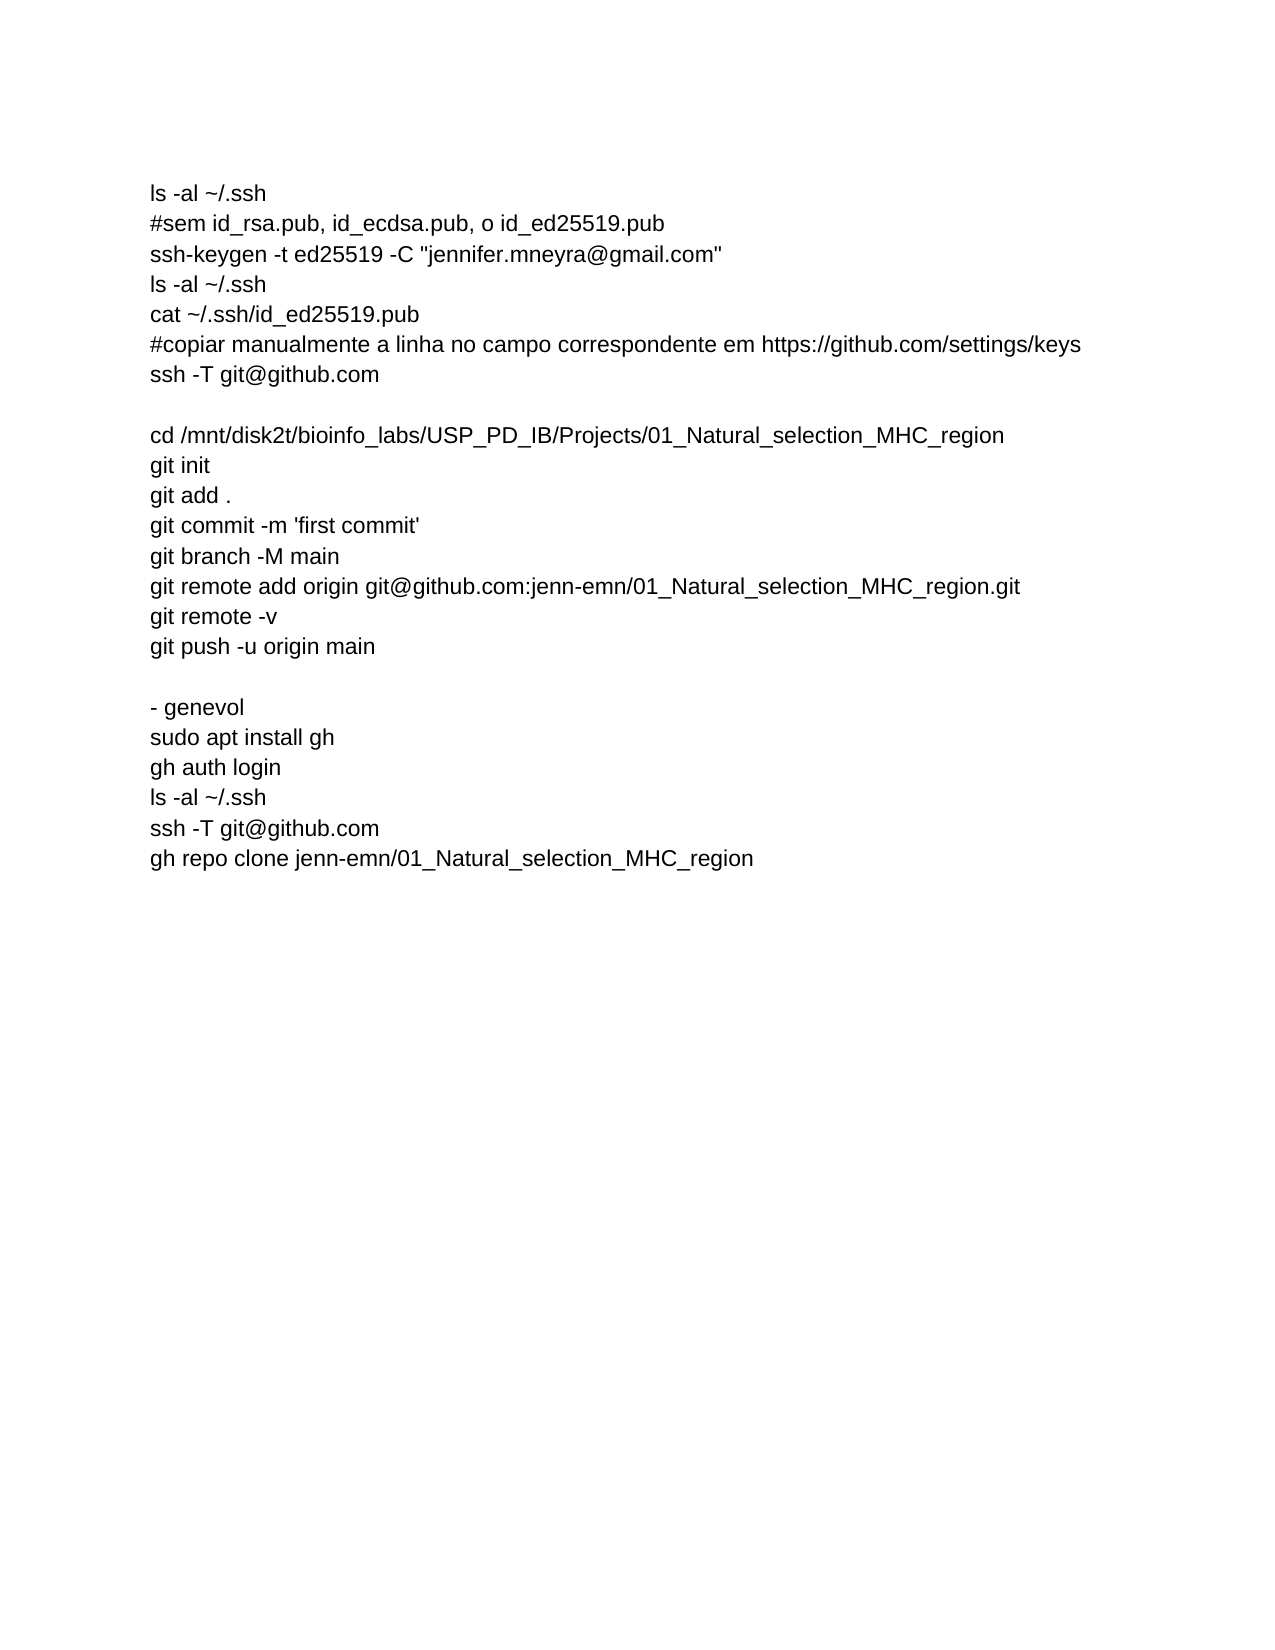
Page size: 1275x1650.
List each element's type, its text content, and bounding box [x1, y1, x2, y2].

text ls -al ~/.ssh [150, 784, 1125, 811]
text ssh -T git@github.com [150, 361, 1125, 388]
text sudo apt install gh [150, 724, 1125, 750]
text cd /mnt/disk2t/bioinfo_labs/USP_PD_IB/Projects/01_Natural_selection_MHC_region [150, 422, 1125, 448]
text gh repo clone jenn-emn/01_Natural_selection_MHC_region [150, 845, 1125, 871]
text ssh -T git@github.com [150, 814, 1125, 841]
text #copiar manualmente a linha no campo correspondente em https://github.com/settings/keys [150, 331, 1125, 358]
text git add . [150, 482, 1125, 509]
text git init [150, 452, 1125, 478]
text git commit -m 'first commit' [150, 512, 1125, 539]
text ls -al ~/.ssh [150, 180, 1125, 207]
text git remote add origin git@github.com:jenn-emn/01_Natural_selection_MHC_region.git [150, 573, 1125, 599]
text #sem id_rsa.pub, id_ecdsa.pub, o id_ed25519.pub [150, 210, 1125, 237]
text git push -u origin main [150, 633, 1125, 660]
text git branch -M main [150, 543, 1125, 569]
text ls -al ~/.ssh [150, 271, 1125, 297]
text gh auth login [150, 754, 1125, 781]
text git remote -v [150, 603, 1125, 629]
text cat ~/.ssh/id_ed25519.pub [150, 301, 1125, 327]
text - genevol [150, 694, 1125, 720]
text ssh-keygen -t ed25519 -C "jennifer.mneyra@gmail.com" [150, 241, 1125, 267]
